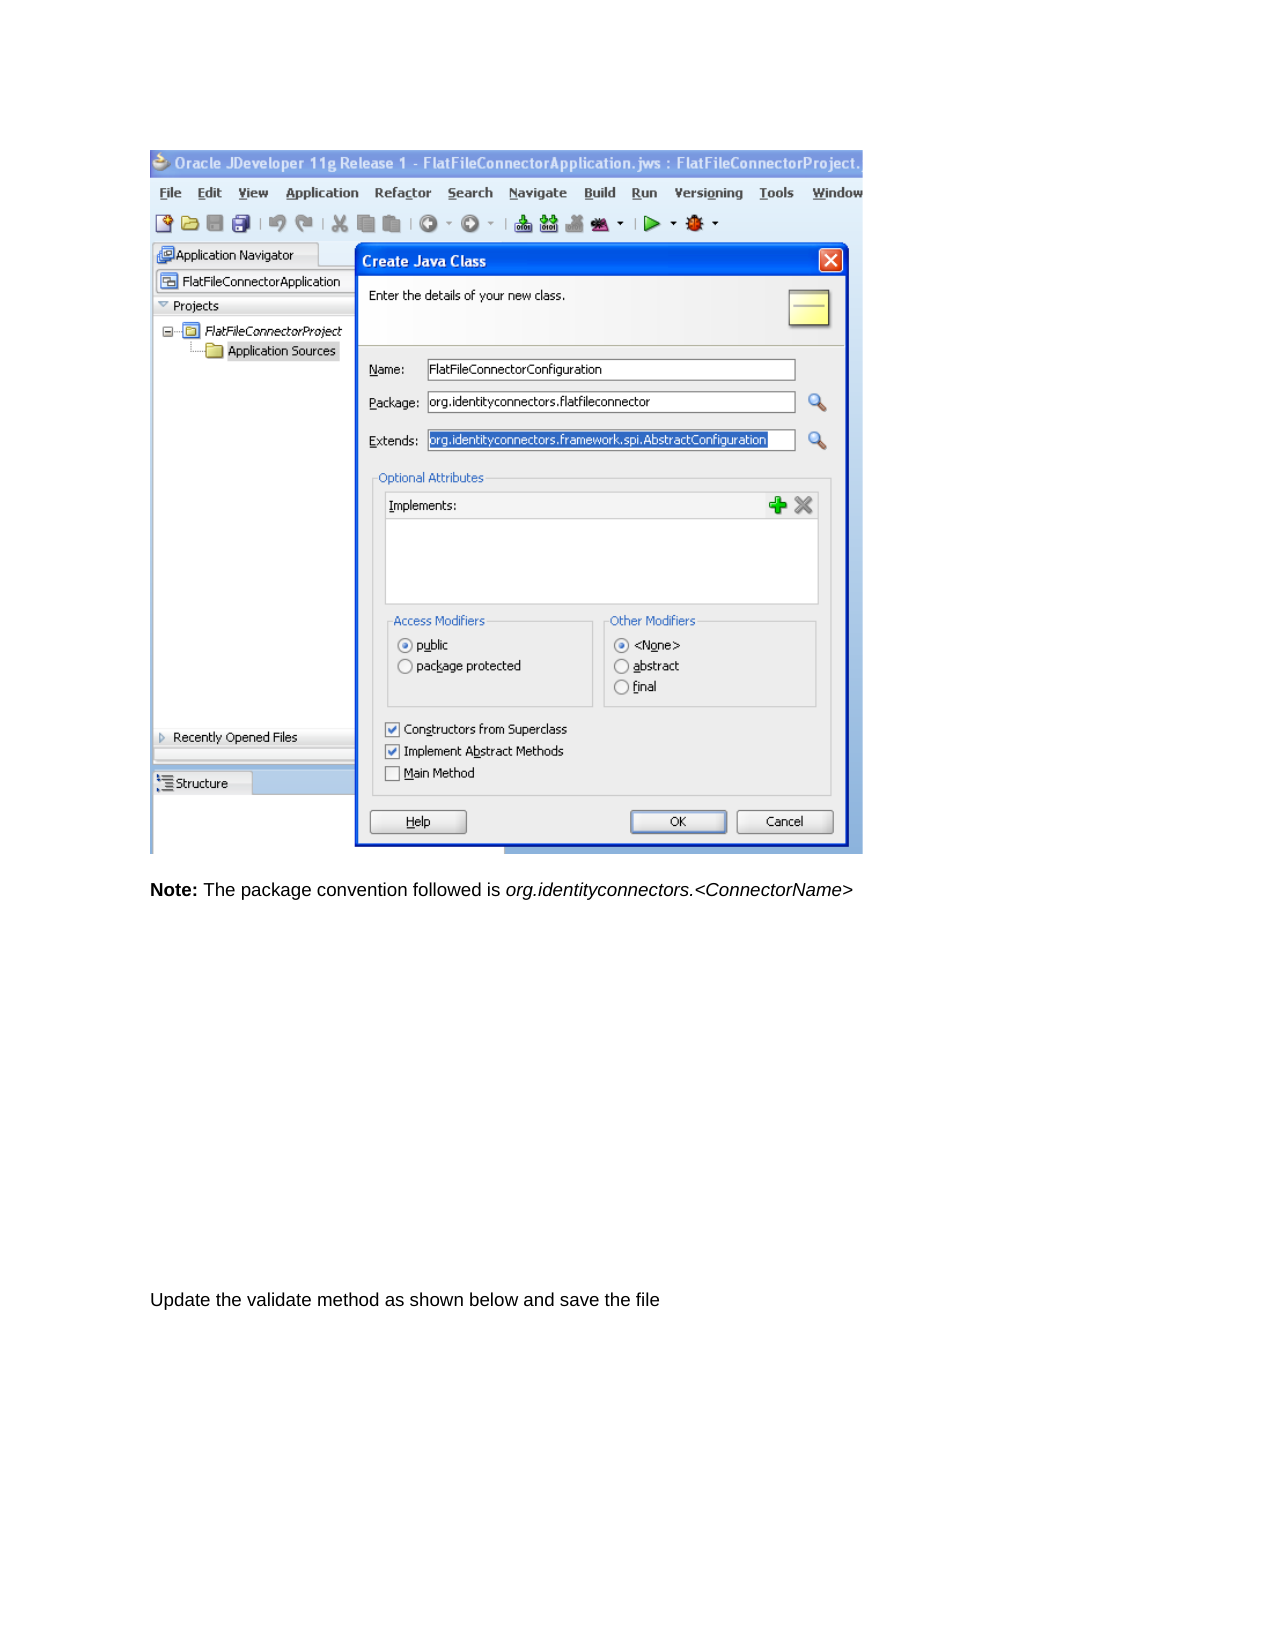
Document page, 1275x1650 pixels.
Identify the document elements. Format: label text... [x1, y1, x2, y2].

text Update the validate method as shown below and save the file [150, 1289, 1125, 1311]
text Note: The package convention followed is org.identityconnectors.<ConnectorName> [150, 878, 1125, 900]
